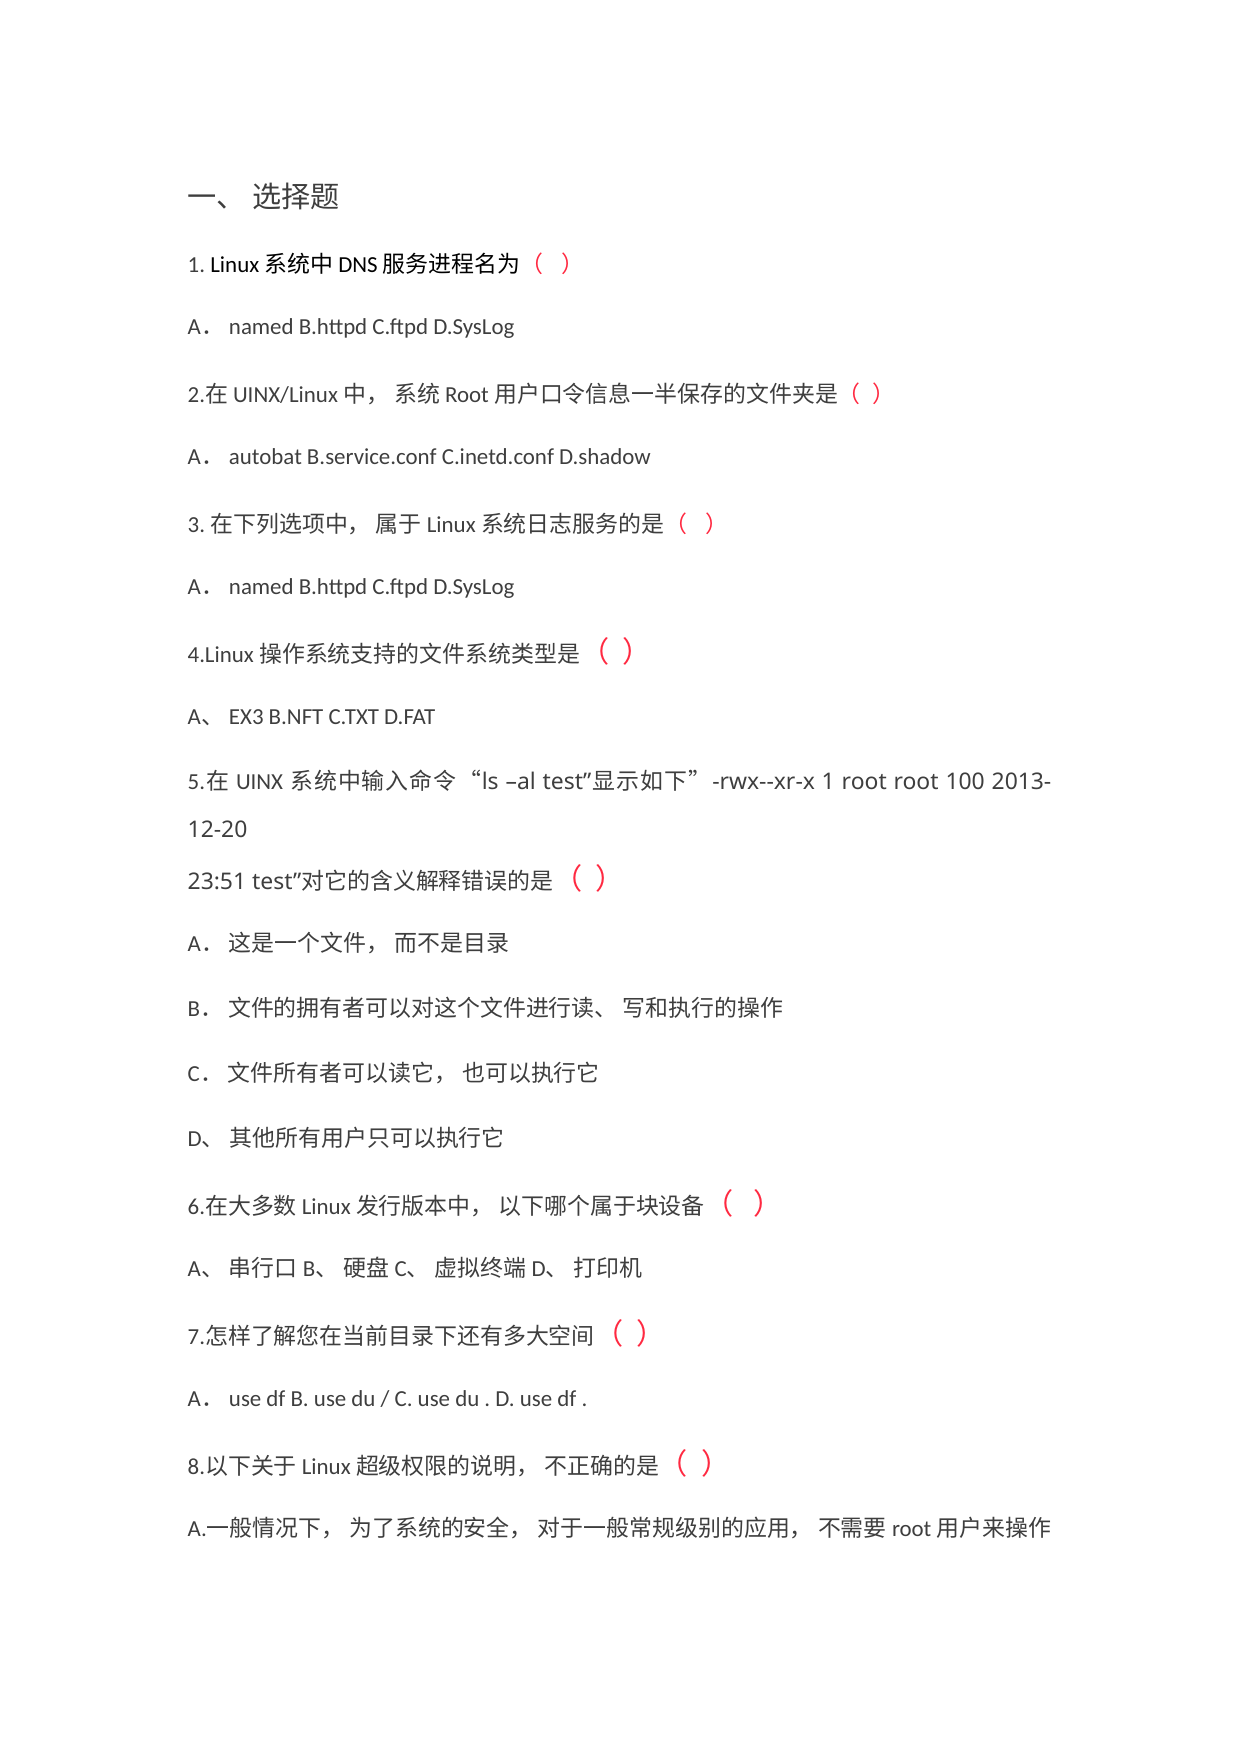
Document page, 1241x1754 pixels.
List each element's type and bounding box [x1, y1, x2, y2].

text [187, 162, 1053, 1559]
